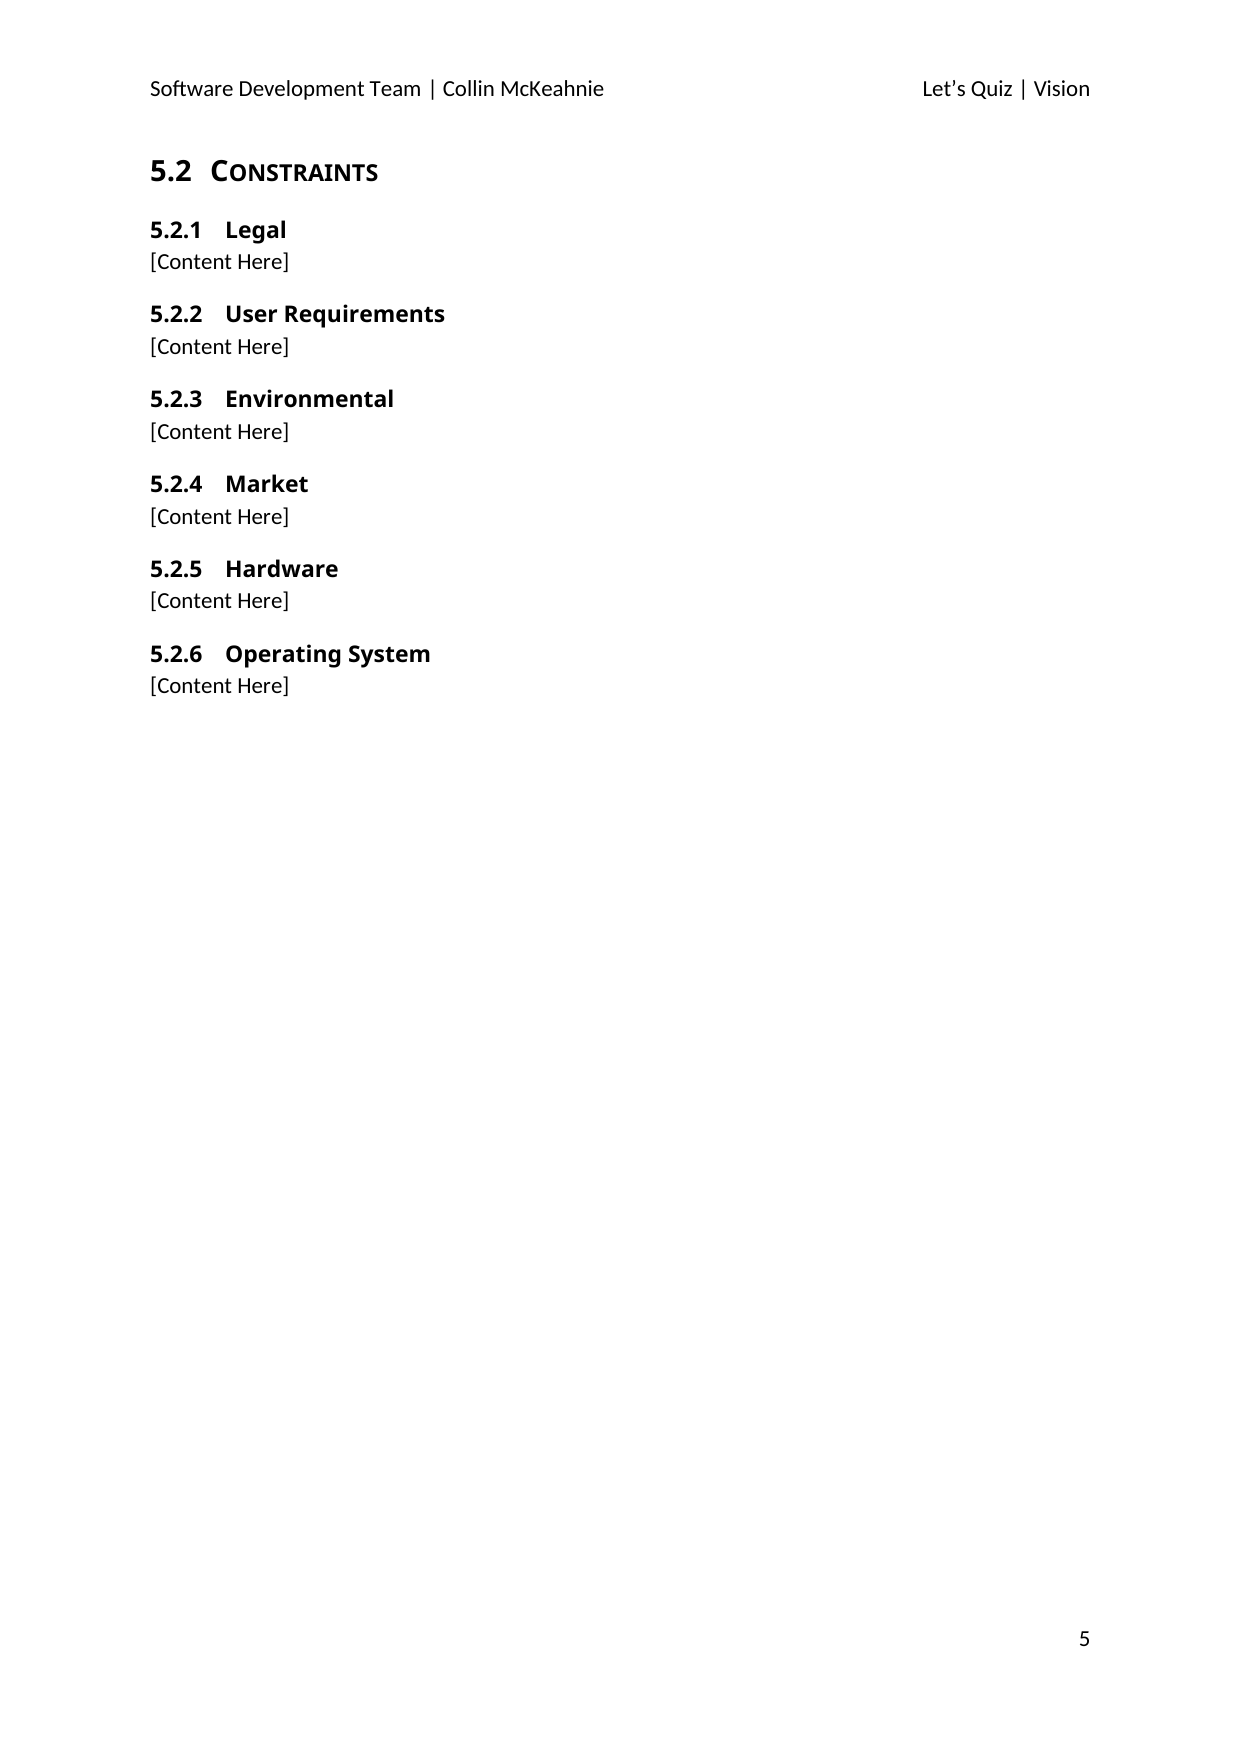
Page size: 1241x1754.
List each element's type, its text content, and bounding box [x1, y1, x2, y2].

text [Content Here] [150, 671, 1090, 699]
subtitle Operating System [150, 638, 1090, 669]
subtitle Environmental [150, 383, 1090, 414]
subtitle Market [150, 468, 1090, 499]
subtitle User Requirements [150, 298, 1090, 330]
text [Content Here] [150, 247, 1090, 275]
text [Content Here] [150, 417, 1090, 445]
text [Content Here] [150, 502, 1090, 530]
text [Content Here] [150, 332, 1090, 360]
subtitle Constraints [150, 150, 1090, 190]
subtitle Hardware [150, 553, 1090, 584]
text [Content Here] [150, 587, 1090, 614]
subtitle Legal [150, 214, 1090, 245]
